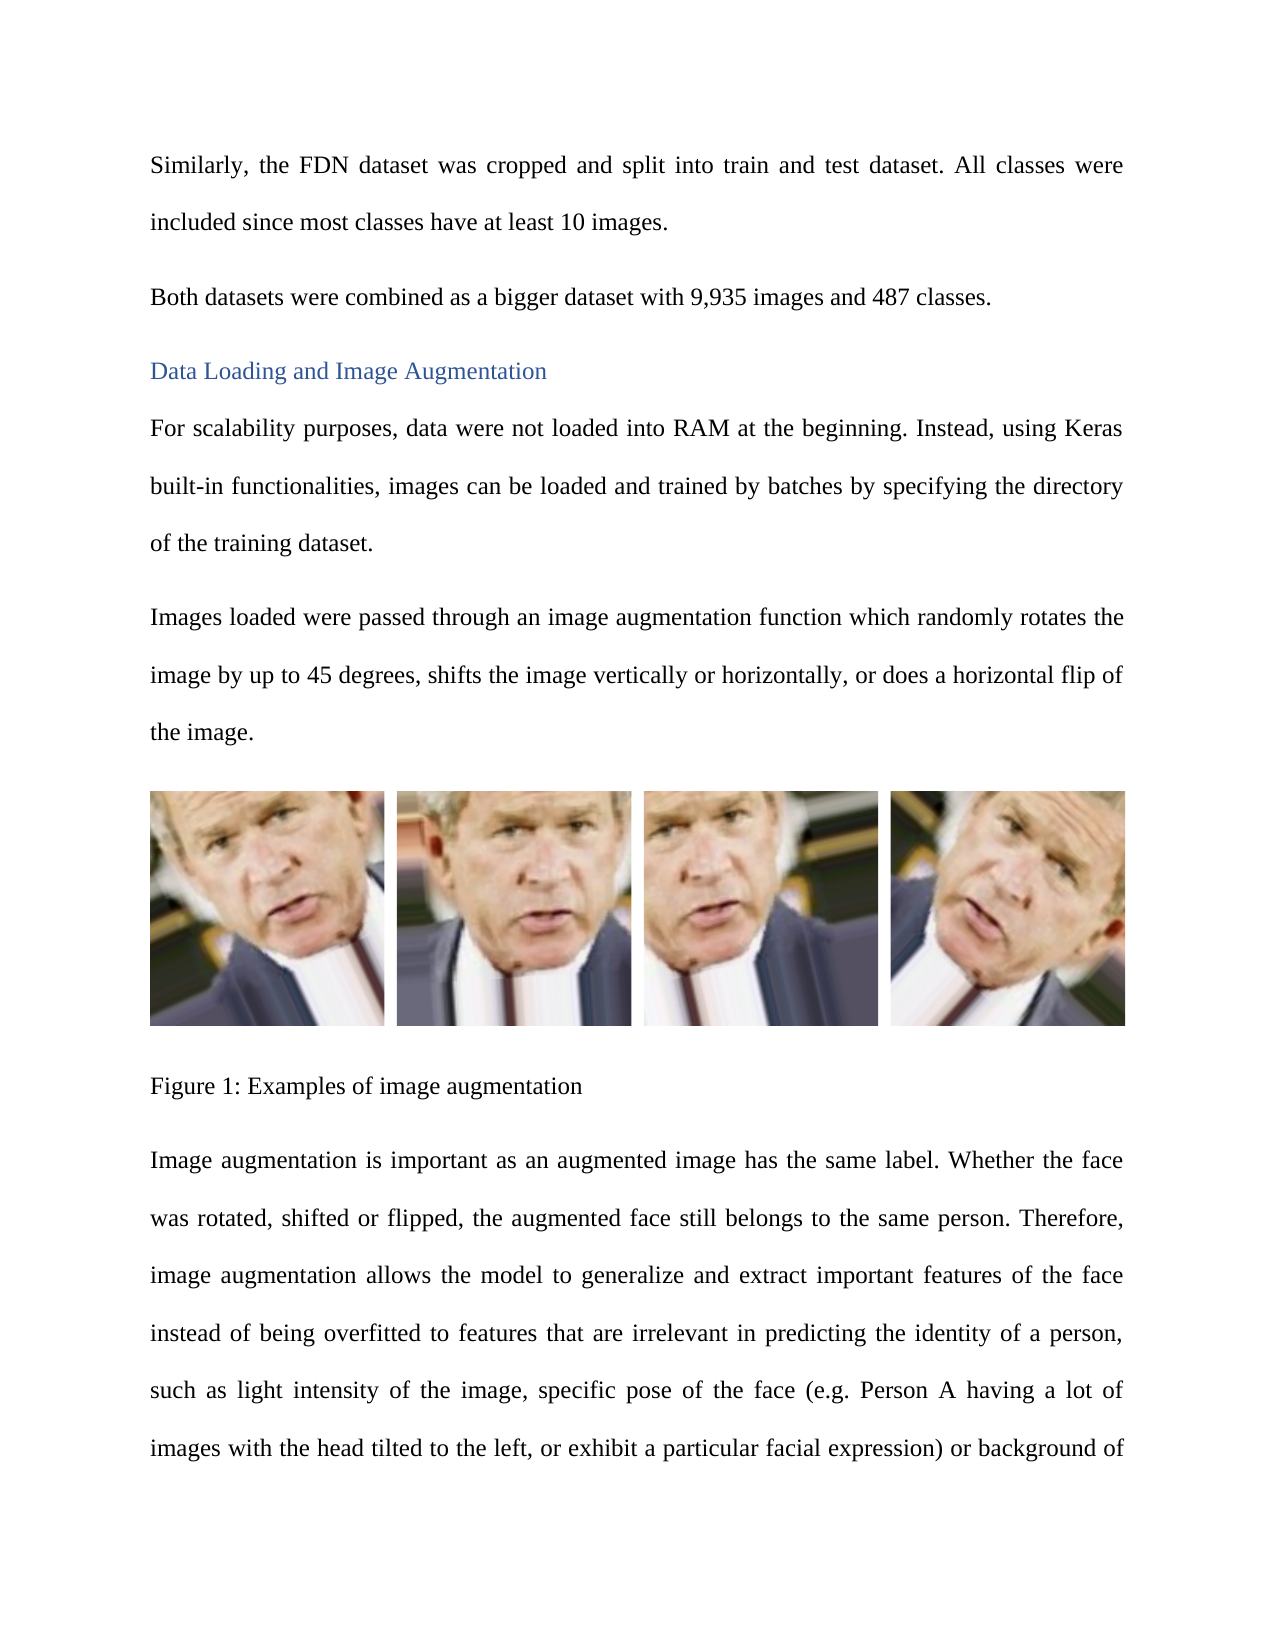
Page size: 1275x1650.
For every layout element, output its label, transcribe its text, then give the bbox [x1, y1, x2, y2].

text Similarly, the FDN dataset was cropped and split into train and test dataset. All classes were included since most classes have at least 10 images. [150, 150, 1125, 236]
text Figure 1: Examples of image augmentation [150, 1071, 1125, 1100]
subtitle Data Loading and Image Augmentation [150, 356, 1125, 384]
text Images loaded were passed through an image augmentation function which randomly rotates the image by up to 45 degrees, shifts the image vertically or horizontally, or does a horizontal flip of the image. [150, 602, 1125, 746]
picture [150, 791, 385, 1026]
picture [643, 791, 879, 1026]
picture [890, 791, 1125, 1026]
text For scalability purposes, data were not loaded into RAM at the beginning. Instead, using Keras built-in functionalities, images can be loaded and trained by batches by specifying the directory of the training dataset. [150, 413, 1125, 557]
text Both datasets were combined as a bigger dataset with 9,935 images and 487 classes. [150, 282, 1125, 310]
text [150, 1146, 1125, 1462]
picture [396, 791, 632, 1026]
